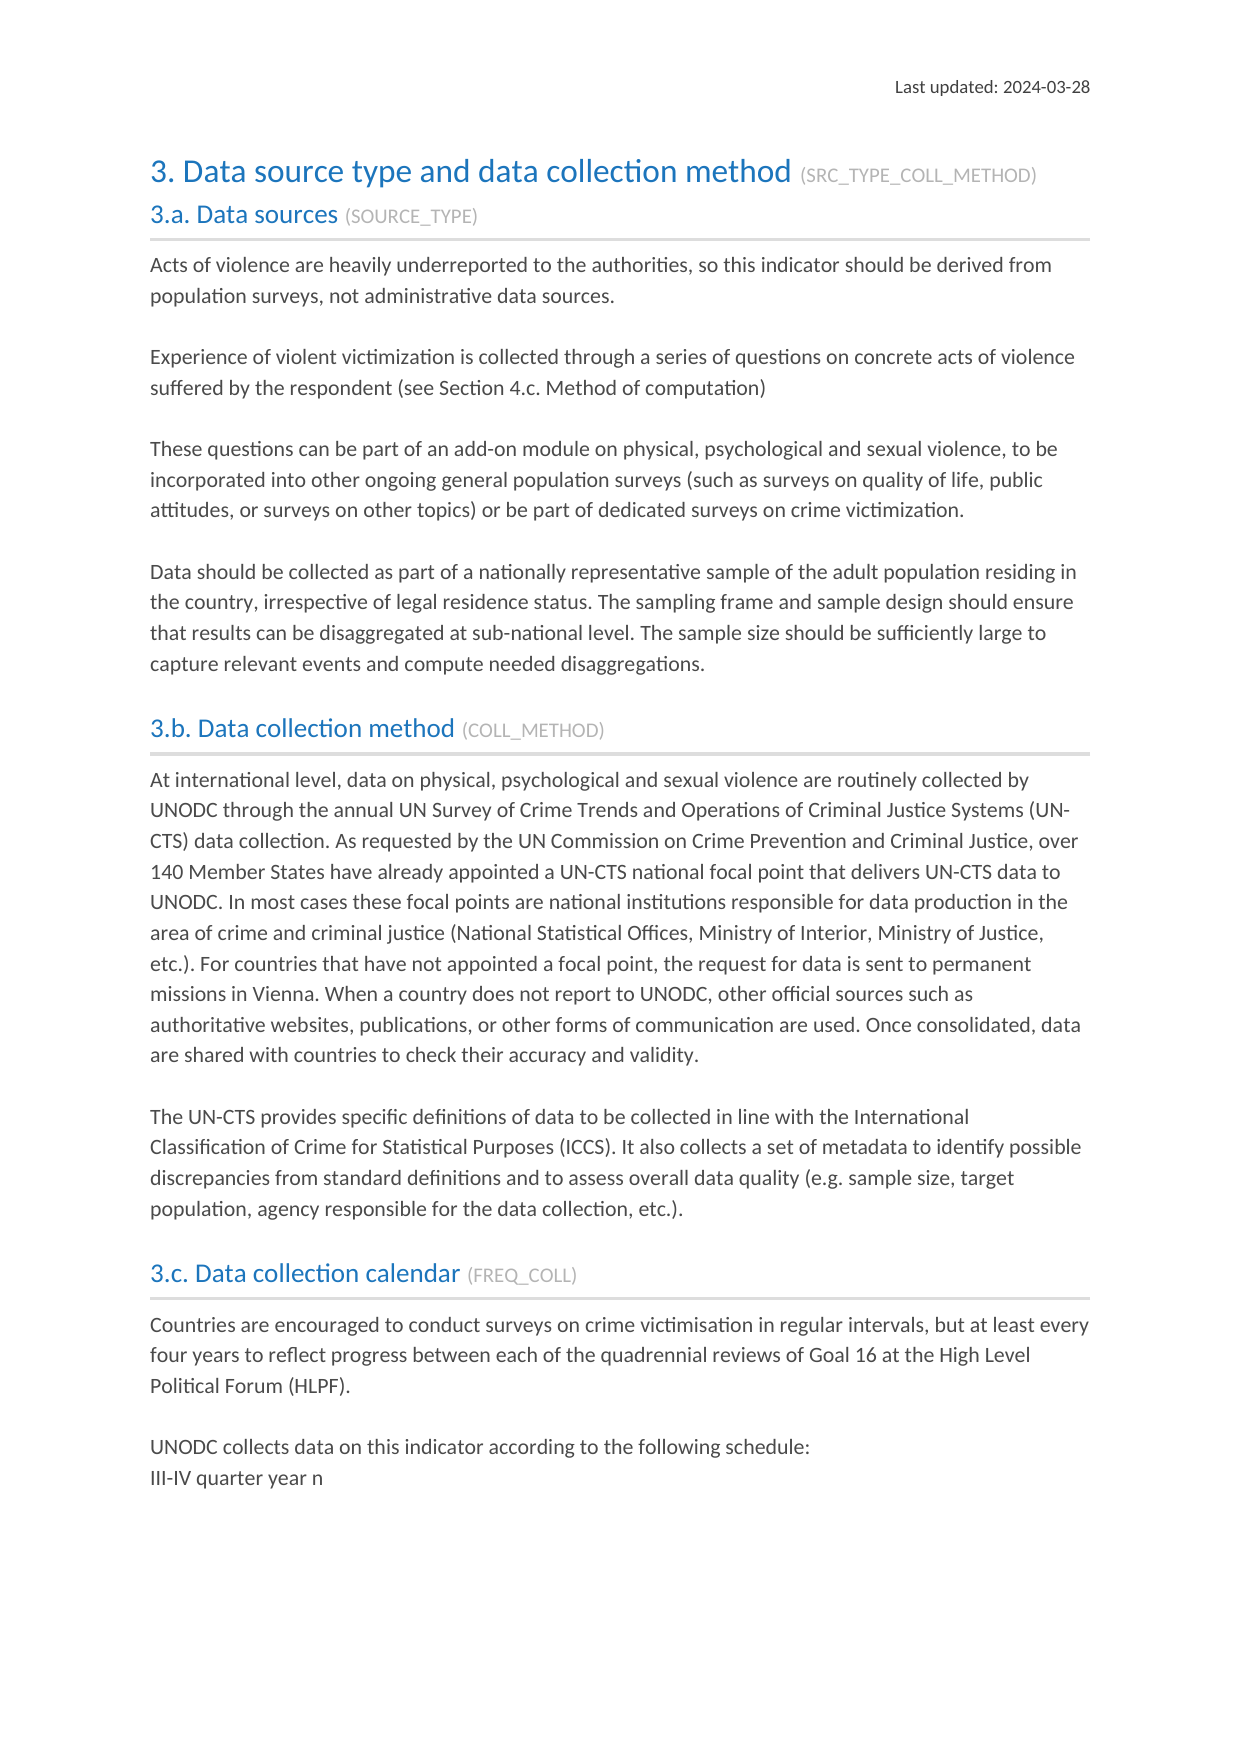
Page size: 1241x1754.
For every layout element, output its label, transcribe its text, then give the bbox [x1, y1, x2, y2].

text 3. Data source type and data collection method (SRC_TYPE_COLL_METHOD) [150, 150, 1090, 191]
text 3.c. Data collection calendar (FREQ_COLL) [150, 1256, 1090, 1297]
text The UN-CTS provides specific definitions of data to be collected in line with the International Classification of Crime for Statistical Purposes (ICCS). It also collects a set of metadata to identify possible discrepancies from standard definitions and to assess overall data quality (e.g. sample size, target population, agency responsible for the data collection, etc.). [150, 1103, 1090, 1221]
text UNODC collects data on this indicator according to the following schedule: [150, 1433, 1090, 1460]
text Experience of violent victimization is collected through a series of questions on concrete acts of violence suffered by the respondent (see Section 4.c. Method of computation) [150, 343, 1090, 401]
text 3.a. Data sources (SOURCE_TYPE) [150, 197, 1090, 238]
text Countries are encouraged to conduct surveys on crime victimisation in regular intervals, but at least every four years to reflect progress between each of the quadrennial reviews of Goal 16 at the High Level Political Forum (HLPF). [150, 1311, 1090, 1399]
text 3.b. Data collection method (COLL_METHOD) [150, 711, 1090, 752]
text Data should be collected as part of a nationally representative sample of the adult population residing in the country, irrespective of legal residence status. The sampling frame and sample design should ensure that results can be disaggregated at sub-national level. The sample size should be sufficiently large to capture relevant events and compute needed disaggregations. [150, 558, 1090, 676]
text At international level, data on physical, psychological and sexual violence are routinely collected by UNODC through the annual UN Survey of Crime Trends and Operations of Criminal Justice Systems (UN-CTS) data collection. As requested by the UN Commission on Crime Prevention and Criminal Justice, over 140 Member States have already appointed a UN-CTS national focal point that delivers UN-CTS data to UNODC. In most cases these focal points are national institutions responsible for data production in the area of crime and criminal justice (National Statistical Offices, Ministry of Interior, Ministry of Justice, etc.). For countries that have not appointed a focal point, the request for data is sent to permanent missions in Vienna. When a country does not report to UNODC, other official sources such as authoritative websites, publications, or other forms of communication are used. Once consolidated, data are shared with countries to check their accuracy and validity. [150, 766, 1090, 1068]
text These questions can be part of an add-on module on physical, psychological and sexual violence, to be incorporated into other ongoing general population surveys (such as surveys on quality of life, public attitudes, or surveys on other topics) or be part of dedicated surveys on crime victimization. [150, 435, 1090, 523]
text Acts of violence are heavily underreported to the authorities, so this indicator should be derived from population surveys, not administrative data sources. [150, 252, 1090, 309]
text III-IV quarter year n [150, 1464, 1090, 1491]
